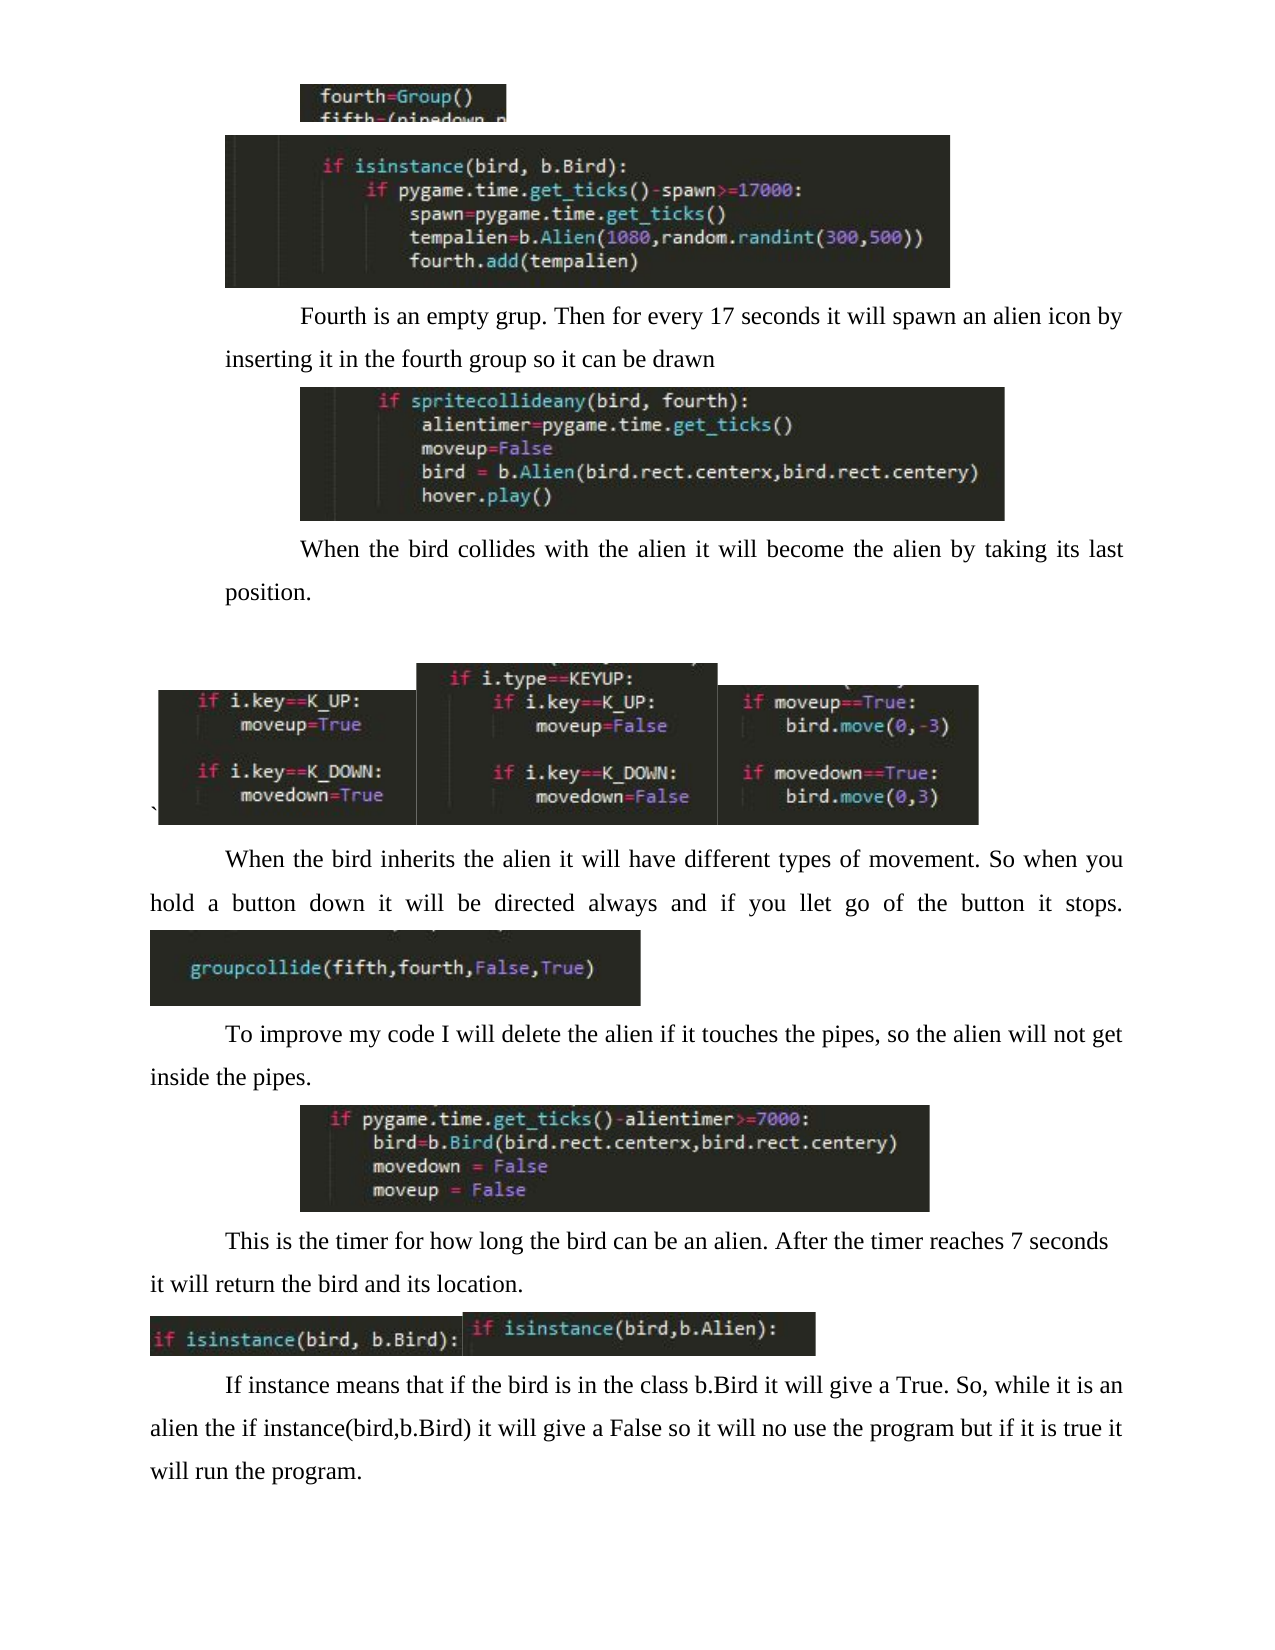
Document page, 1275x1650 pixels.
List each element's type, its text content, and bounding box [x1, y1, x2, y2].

picture [300, 84, 507, 122]
text To improve my code I will delete the alien if it touches the pipes, so the alien will not get inside the pipes. [150, 1019, 1125, 1091]
picture [150, 1312, 816, 1356]
text This is the timer for how long the bird can be an alien. After the timer reaches 7 seconds it will return the bird and its location. [150, 1226, 1125, 1298]
text When the bird inherits the alien it will have different types of movement. So when you hold a button down it will be directed always and if you llet go of the button it stops. [150, 844, 1125, 1005]
picture [225, 135, 951, 288]
picture [150, 930, 641, 1006]
text Fourth is an empty grup. Then for every 17 seconds it will spawn an alien icon by inserting it in the fourth group so it can be drawn [225, 301, 1125, 373]
picture [158, 663, 979, 825]
text When the bird collides with the alien it will become the alien by taking its last position. [225, 534, 1125, 606]
picture [300, 387, 1005, 521]
picture [300, 1105, 930, 1212]
